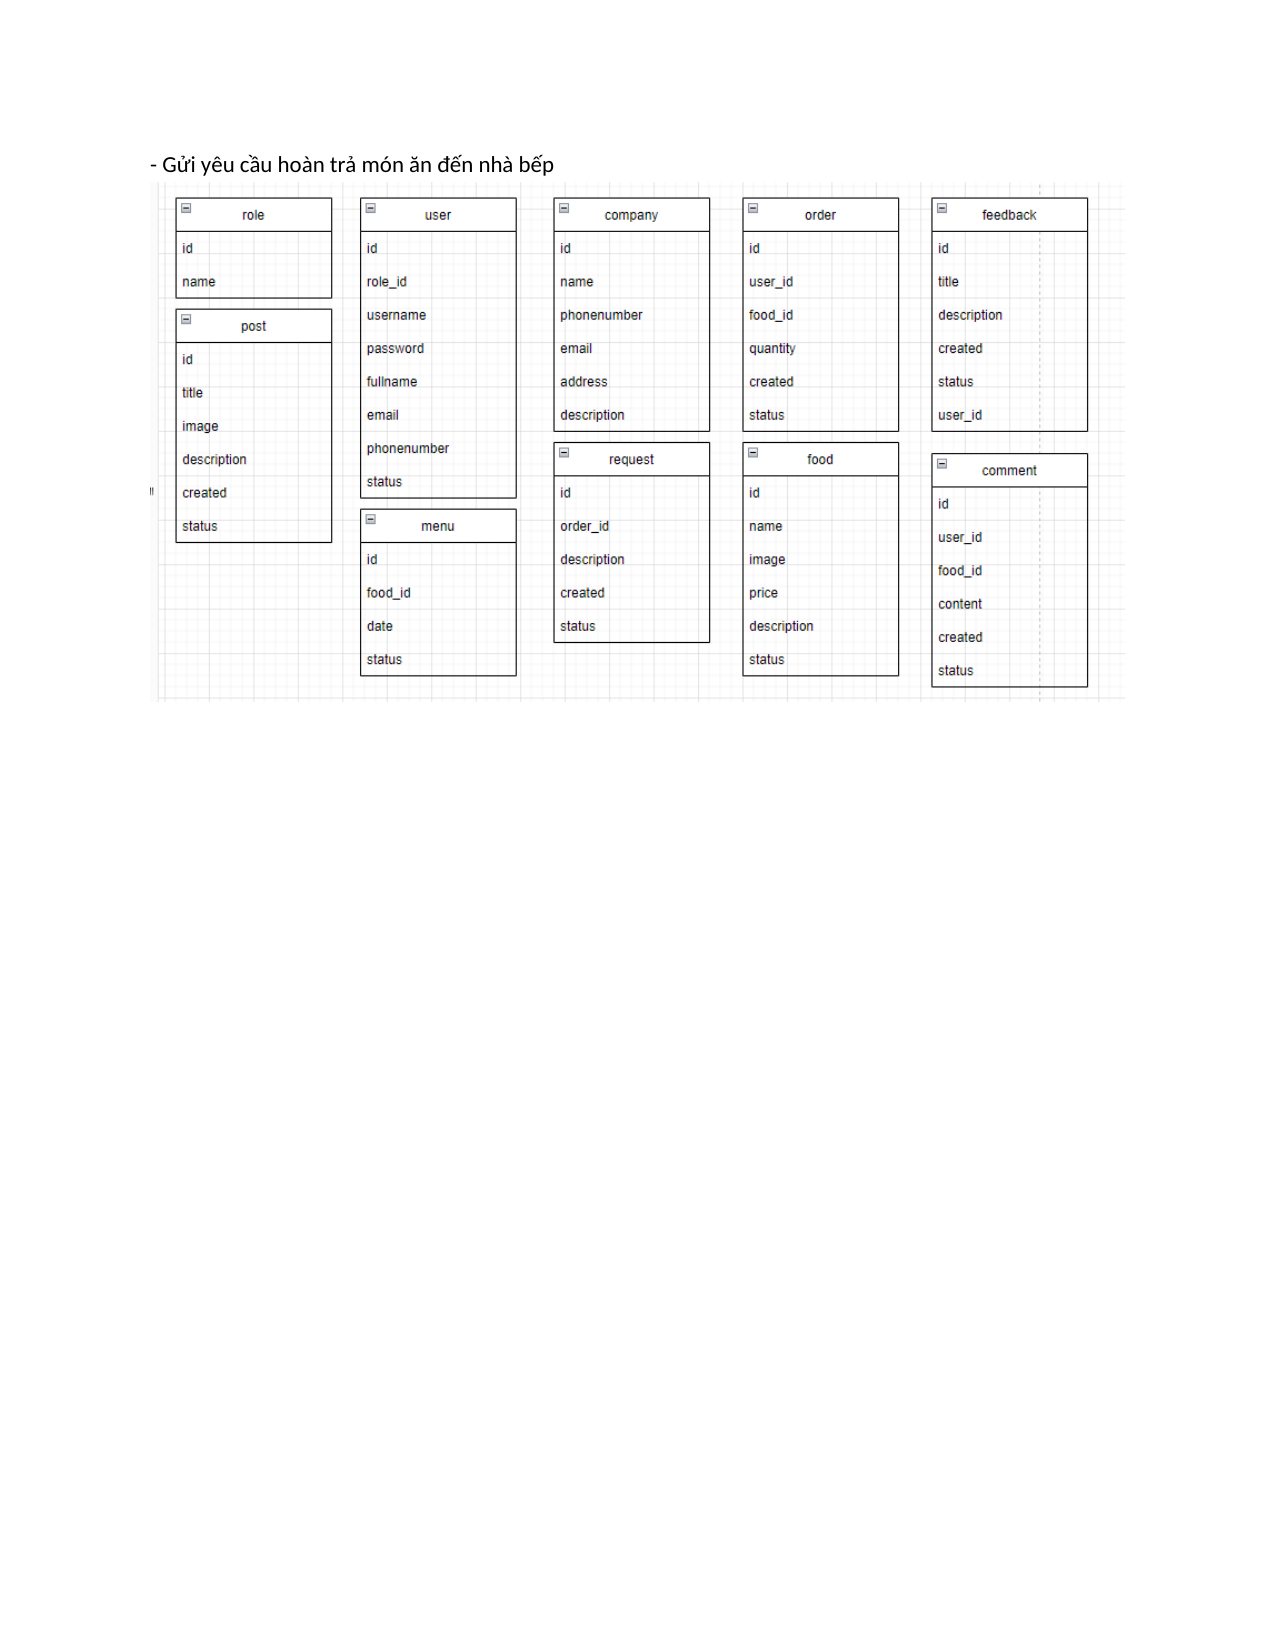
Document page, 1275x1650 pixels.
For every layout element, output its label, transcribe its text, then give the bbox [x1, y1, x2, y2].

text - Gửi yêu cầu hoàn trả món ăn đến nhà bếp [150, 150, 1125, 182]
picture [150, 182, 1125, 702]
